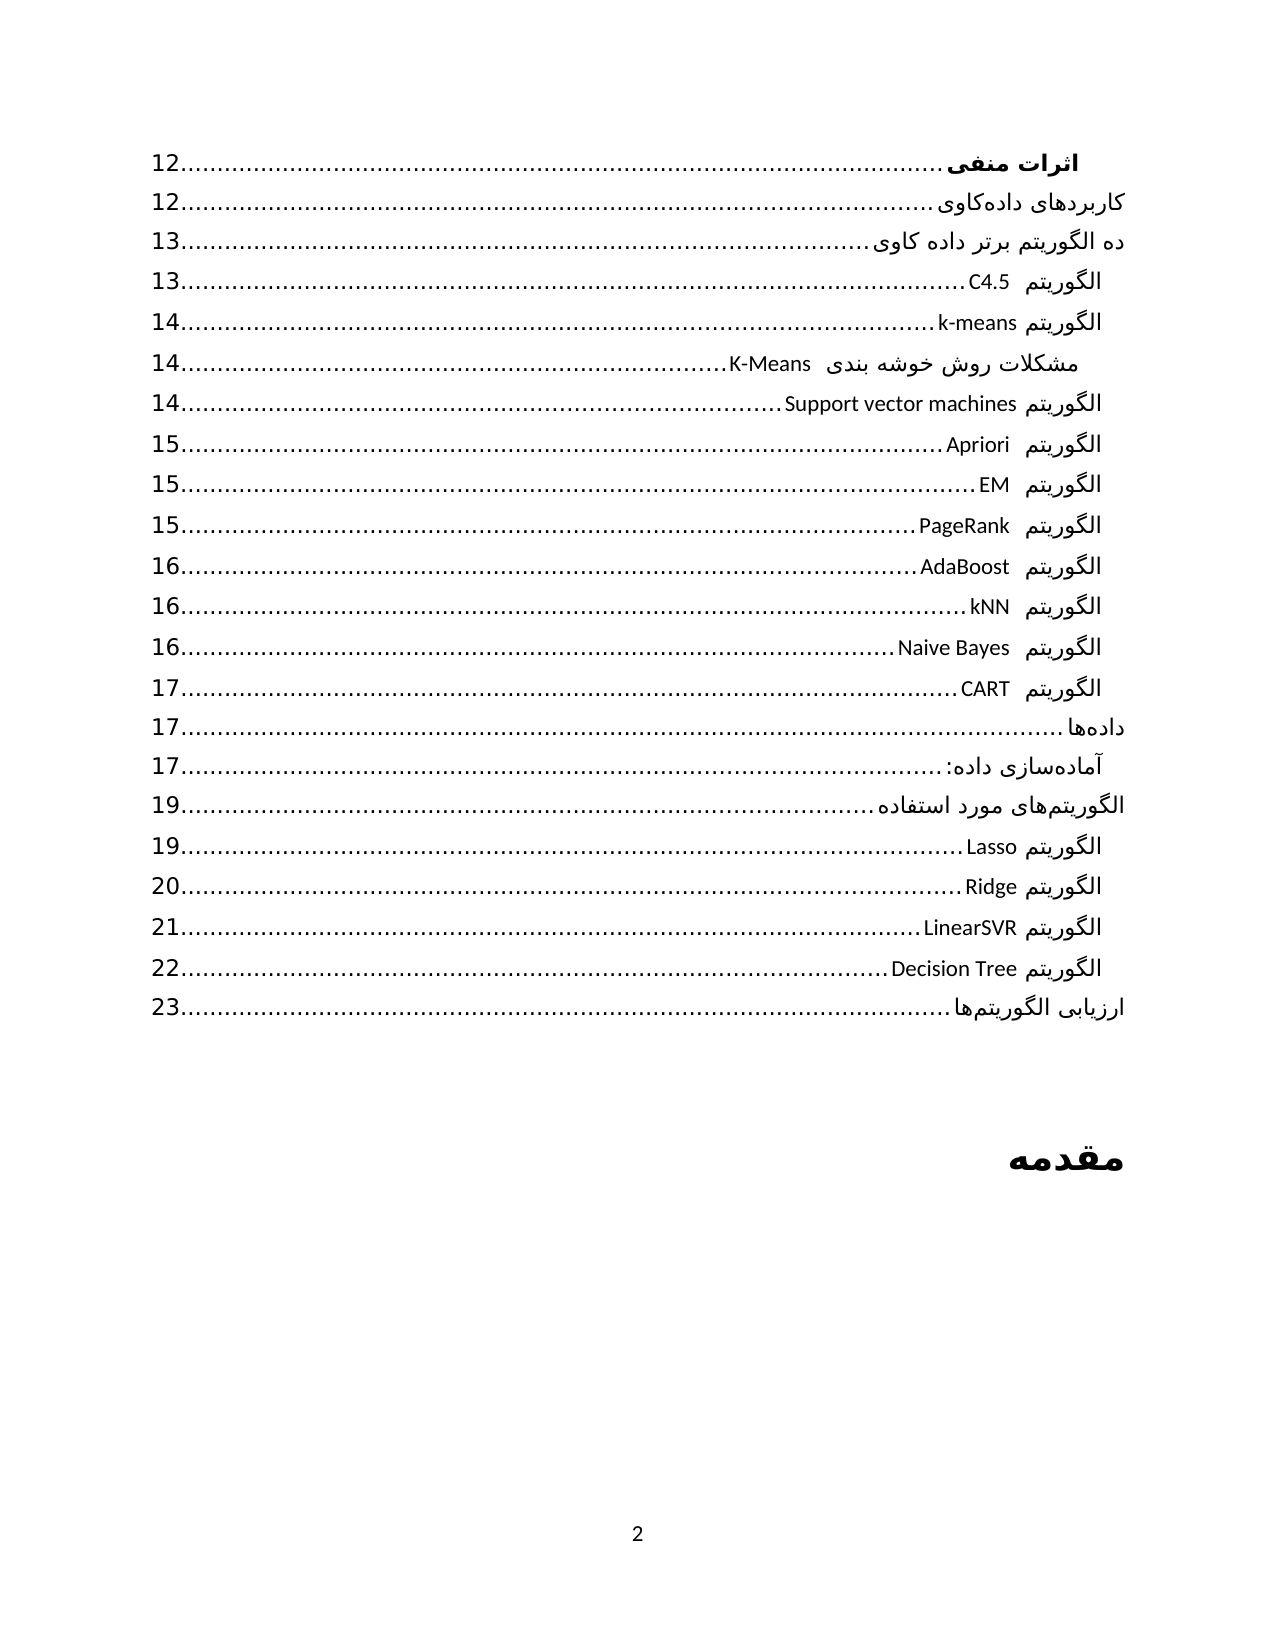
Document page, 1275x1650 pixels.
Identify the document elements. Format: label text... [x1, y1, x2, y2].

text داده‌ها 17 [150, 714, 1125, 741]
text الگوریتم‌های مورد استفاده 19 [150, 793, 1125, 819]
text مشکلات روش خوشه‌ بندی K-Means 14 [150, 349, 1079, 377]
text الگوریتم Support vector machines 14 [150, 389, 1102, 417]
text اثرات منفی 12 [150, 150, 1079, 177]
text الگوریتم LinearSVR 21 [150, 913, 1102, 941]
text الگوریتم Ridge 20 [150, 872, 1102, 901]
text الگوریتم CART 17 [150, 674, 1102, 702]
text الگوریتم k-means 14 [150, 308, 1102, 336]
text الگوریتم kNN 16 [150, 592, 1102, 621]
text الگوریتم EM 15 [150, 471, 1102, 499]
subtitle مقدمه [150, 1136, 1125, 1179]
text الگوریتم Apriori 15 [150, 430, 1102, 458]
text کاربردهای داده‌کاوی 12 [150, 189, 1125, 216]
text الگوریتم PageRank 15 [150, 511, 1102, 539]
text ارزیابی الگوریتم‌ها 23 [150, 994, 1125, 1021]
text ده الگوریتم برتر داده کاوی 13 [150, 228, 1125, 255]
text آماده‌سازی داده: 17 [150, 753, 1102, 780]
text الگوریتم C4.5 13 [150, 267, 1102, 296]
text الگوریتم AdaBoost 16 [150, 552, 1102, 580]
text الگوریتم Lasso 19 [150, 832, 1102, 860]
text الگوریتم Decision Tree 22 [150, 954, 1102, 982]
text الگوریتم Naive Bayes 16 [150, 633, 1102, 661]
